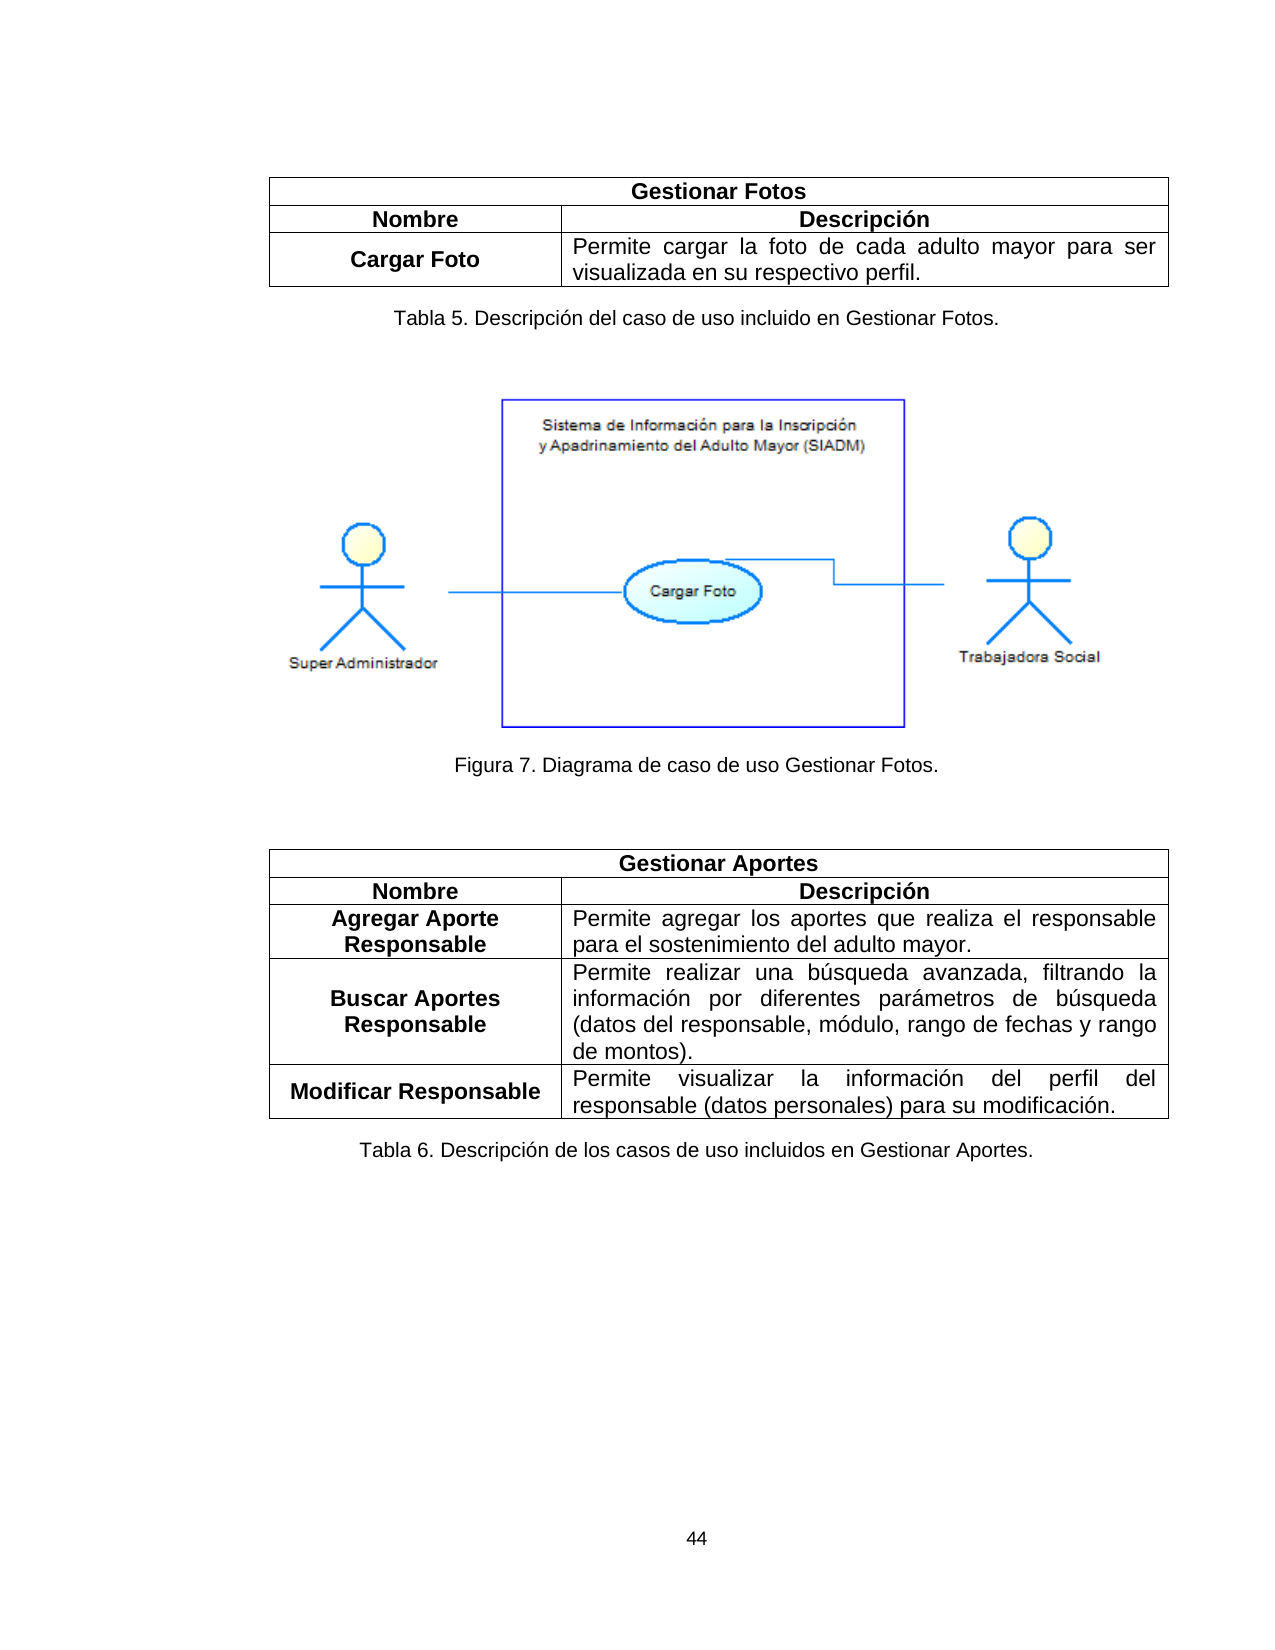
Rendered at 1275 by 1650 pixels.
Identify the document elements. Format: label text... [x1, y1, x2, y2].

table_cell Cargar Foto [270, 233, 561, 286]
table_cell Agregar Aporte Responsable [270, 905, 561, 958]
text Tabla 6. Descripción de los casos de uso incluidos en Gestionar Aportes. [236, 1138, 1157, 1162]
table_cell Descripción [562, 206, 1168, 232]
table_cell Modificar Responsable [270, 1065, 561, 1118]
table_cell Buscar Aportes Responsable [270, 959, 561, 1064]
table_cell Nombre [270, 878, 561, 904]
table_cell Permite cargar la foto de cada adulto mayor para ser visualizada en su respectivo perfil. [562, 233, 1168, 286]
picture [278, 354, 1115, 728]
text Figura 7. Diagrama de caso de uso Gestionar Fotos. [236, 752, 1157, 776]
table_cell Permite visualizar la información del perfil del responsable (datos personales) para su modificación. [562, 1065, 1168, 1118]
table_cell Descripción [562, 878, 1168, 904]
table_cell Permite agregar los aportes que realiza el responsable para el sostenimiento del adulto mayor. [562, 905, 1168, 958]
text Tabla 5. Descripción del caso de uso incluido en Gestionar Fotos. [236, 306, 1157, 330]
table_cell Permite realizar una búsqueda avanzada, filtrando la información por diferentes parámetros de búsqueda (datos del responsable, módulo, rango de fechas y rango de montos). [562, 959, 1168, 1064]
table_header Gestionar Aportes [270, 850, 1168, 877]
table_header Gestionar Fotos [270, 178, 1168, 204]
table_cell Nombre [270, 206, 561, 232]
